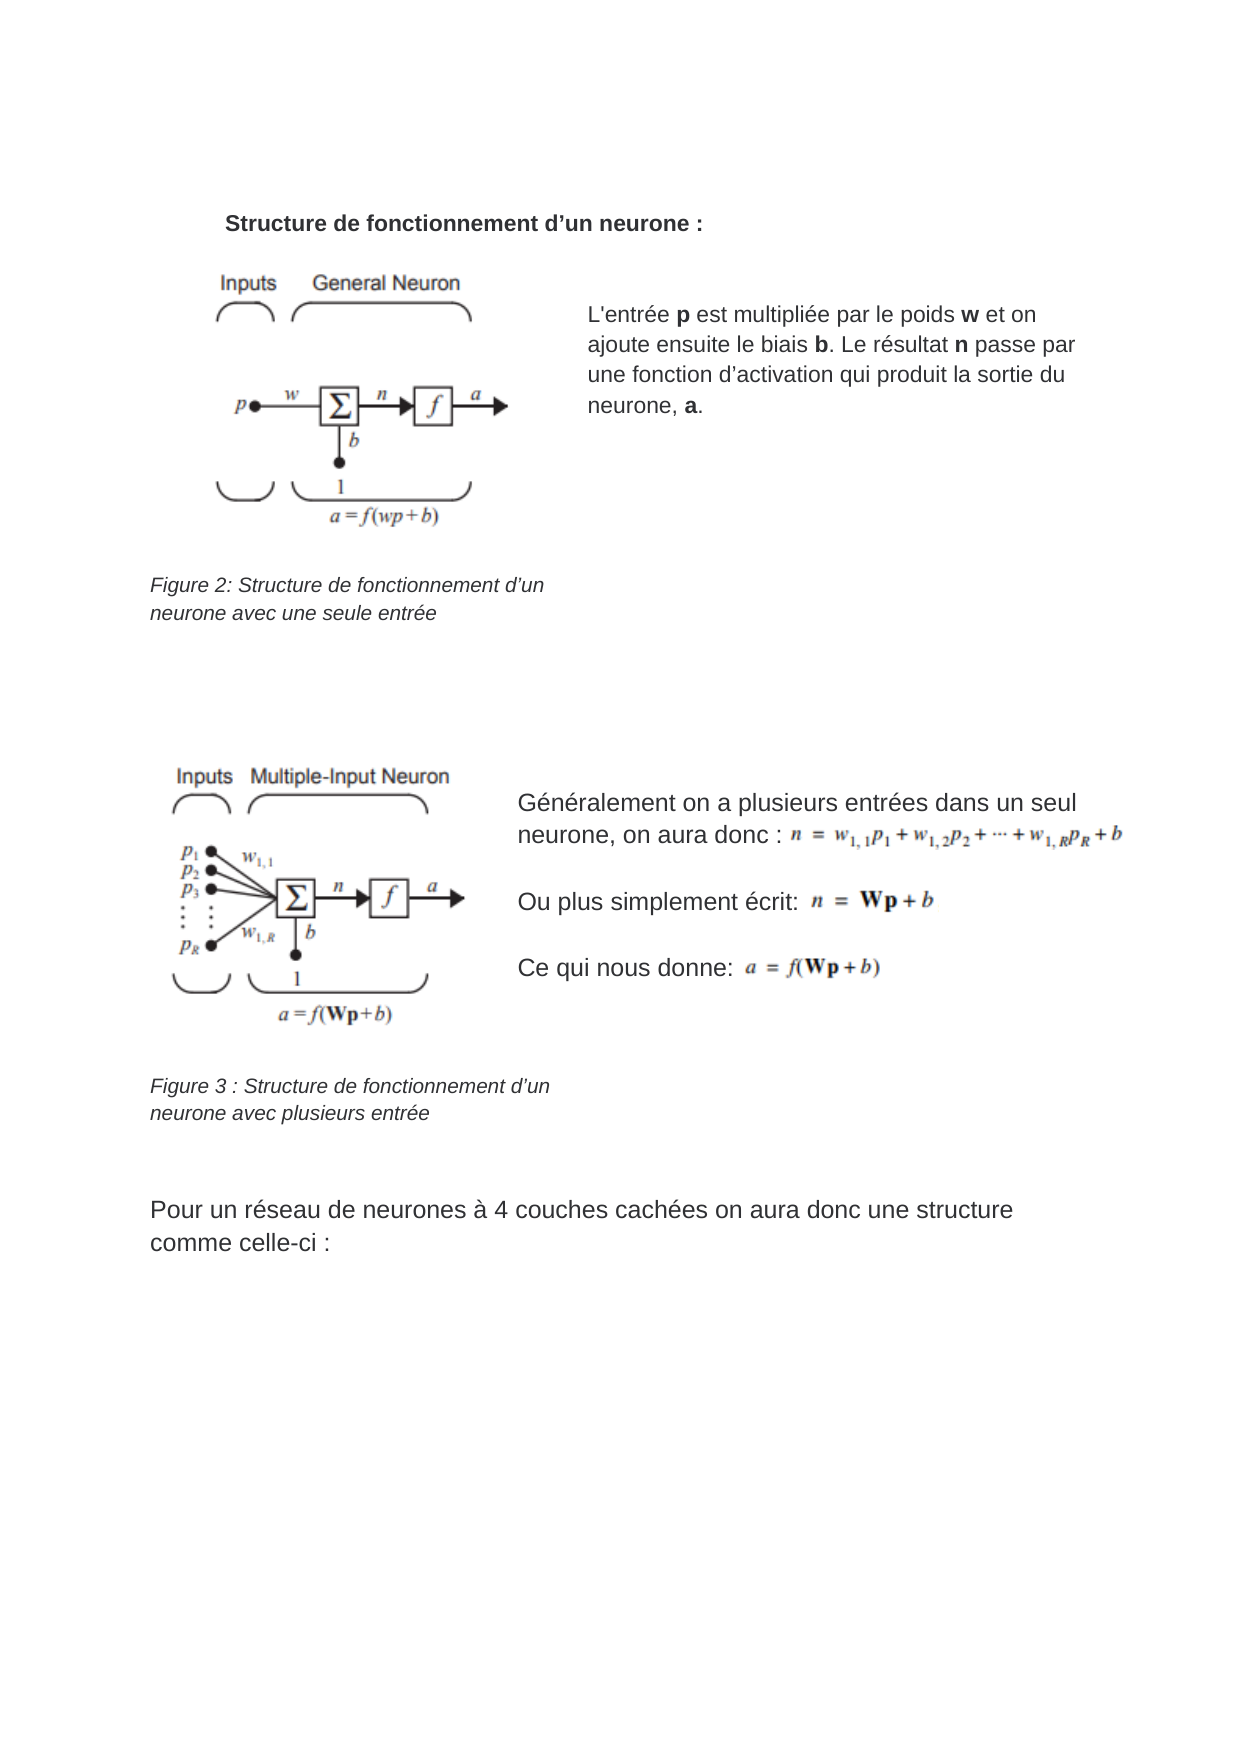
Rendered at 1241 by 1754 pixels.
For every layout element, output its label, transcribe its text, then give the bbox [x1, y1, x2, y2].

text Figure 3 : Structure de fonctionnement d’un [150, 1074, 1090, 1098]
text neurone avec plusieurs entrée [150, 1101, 1090, 1125]
picture [804, 888, 939, 917]
picture [736, 955, 883, 988]
text L'entrée p est multipliée par le poids w et on ajoute ensuite le biais b. Le résultat n passe par une fonction d’activation qui produit la sortie du neurone, a. [569, 301, 1090, 418]
picture [153, 757, 499, 1041]
text Structure de fonctionnement d’un neurone : [225, 210, 1090, 237]
picture [153, 259, 569, 538]
text Figure 2: Structure de fonctionnement d’un [150, 573, 1090, 597]
text neurone avec une seule entrée [150, 600, 1090, 624]
text Généralement on a plusieurs entrées dans un seul neurone, on aura donc : [499, 787, 1090, 849]
text Pour un réseau de neurones à 4 couches cachées on aura donc une structure comme celle-ci : [150, 1195, 1090, 1256]
picture [782, 825, 1127, 850]
text Ce qui nous donne: [499, 953, 1090, 981]
text Ou plus simplement écrit: [499, 887, 1090, 915]
